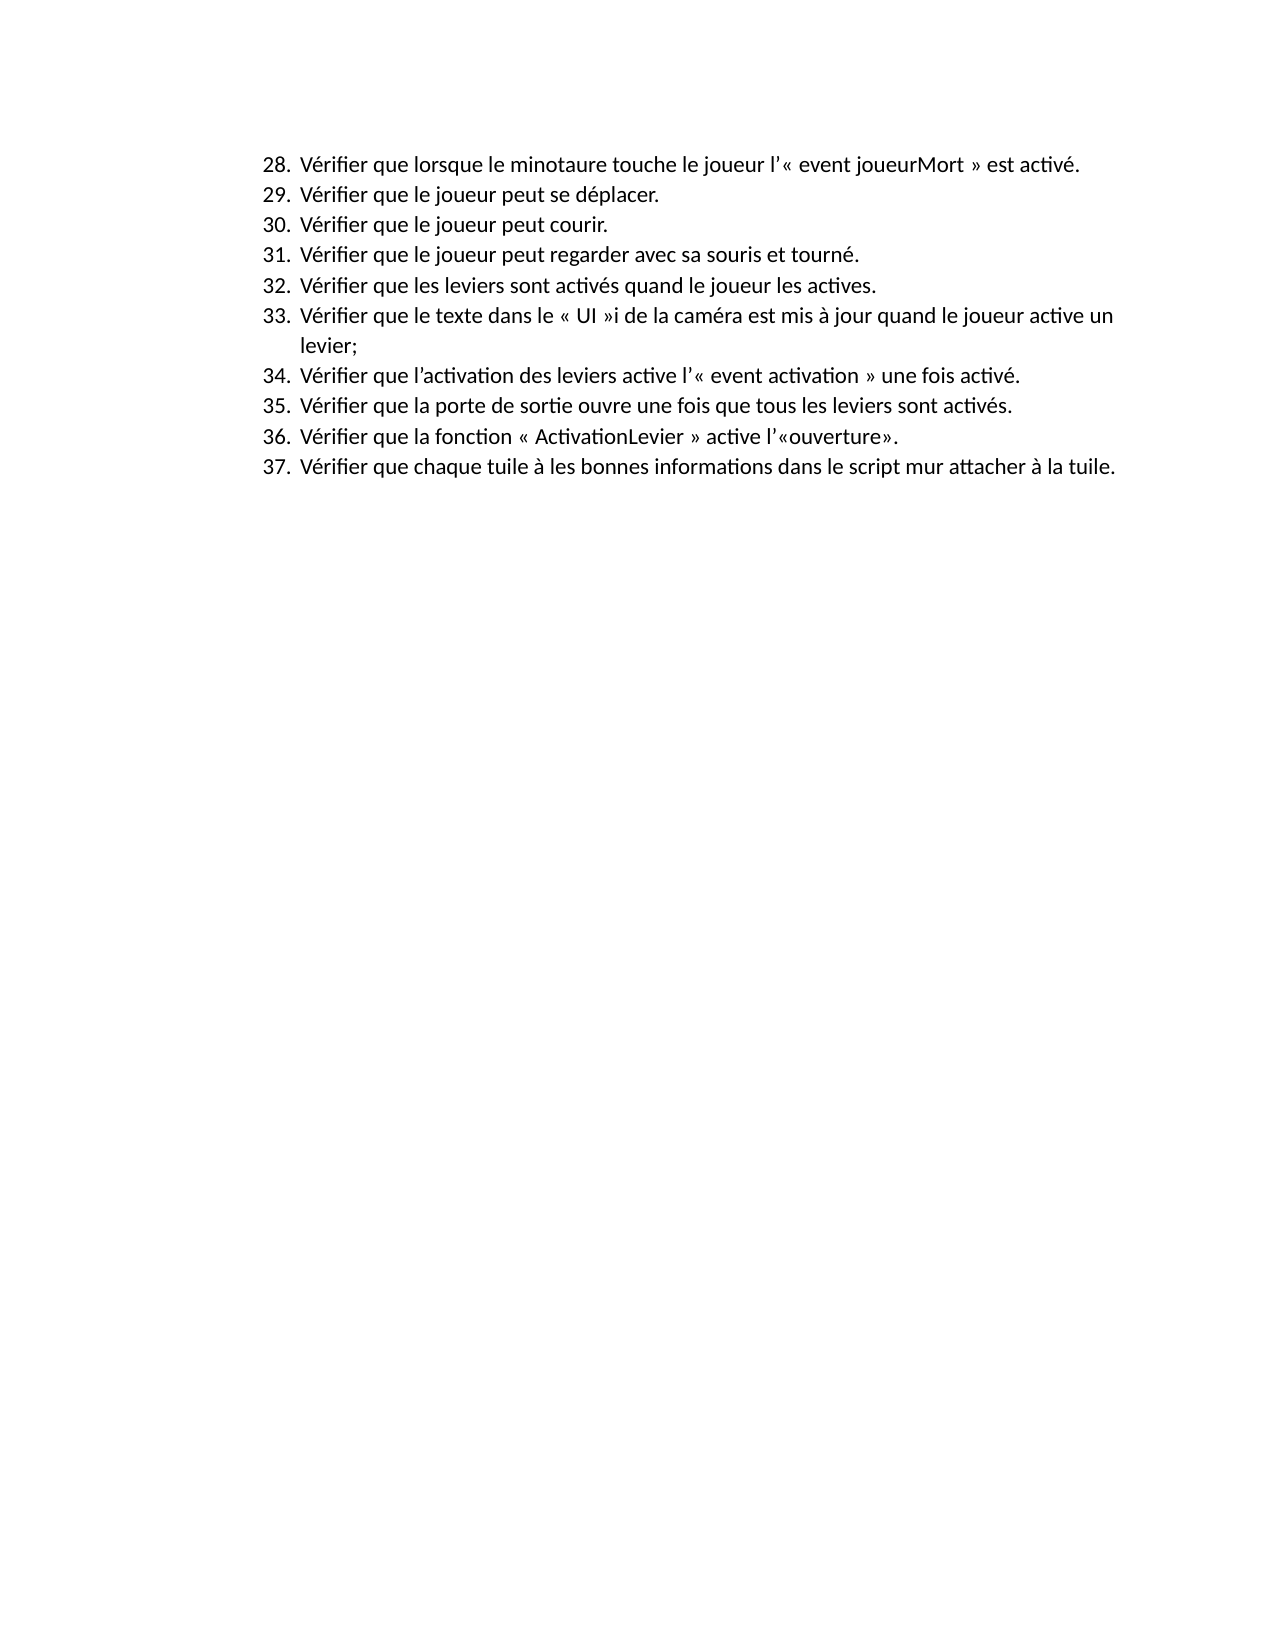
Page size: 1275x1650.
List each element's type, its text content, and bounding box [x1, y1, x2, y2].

list Vérifier que l’activation des leviers active l’« event activation » une fois activé. [262, 361, 1125, 389]
list Vérifier que la porte de sortie ouvre une fois que tous les leviers sont activés. [262, 392, 1125, 420]
list Vérifier que le joueur peut se déplacer. [262, 180, 1125, 208]
list Vérifier que lorsque le minotaure touche le joueur l’« event joueurMort » est activé. [262, 150, 1125, 178]
list Vérifier que chaque tuile à les bonnes informations dans le script mur attacher à la tuile. [262, 452, 1125, 480]
list Vérifier que le joueur peut regarder avec sa souris et tourné. [262, 241, 1125, 269]
list Vérifier que le joueur peut courir. [262, 210, 1125, 238]
list Vérifier que la fonction « ActivationLevier » active l’«ouverture». [262, 422, 1125, 450]
list Vérifier que le texte dans le « UI »i de la caméra est mis à jour quand le joueur active un levier; [262, 301, 1125, 359]
list Vérifier que les leviers sont activés quand le joueur les actives. [262, 271, 1125, 299]
